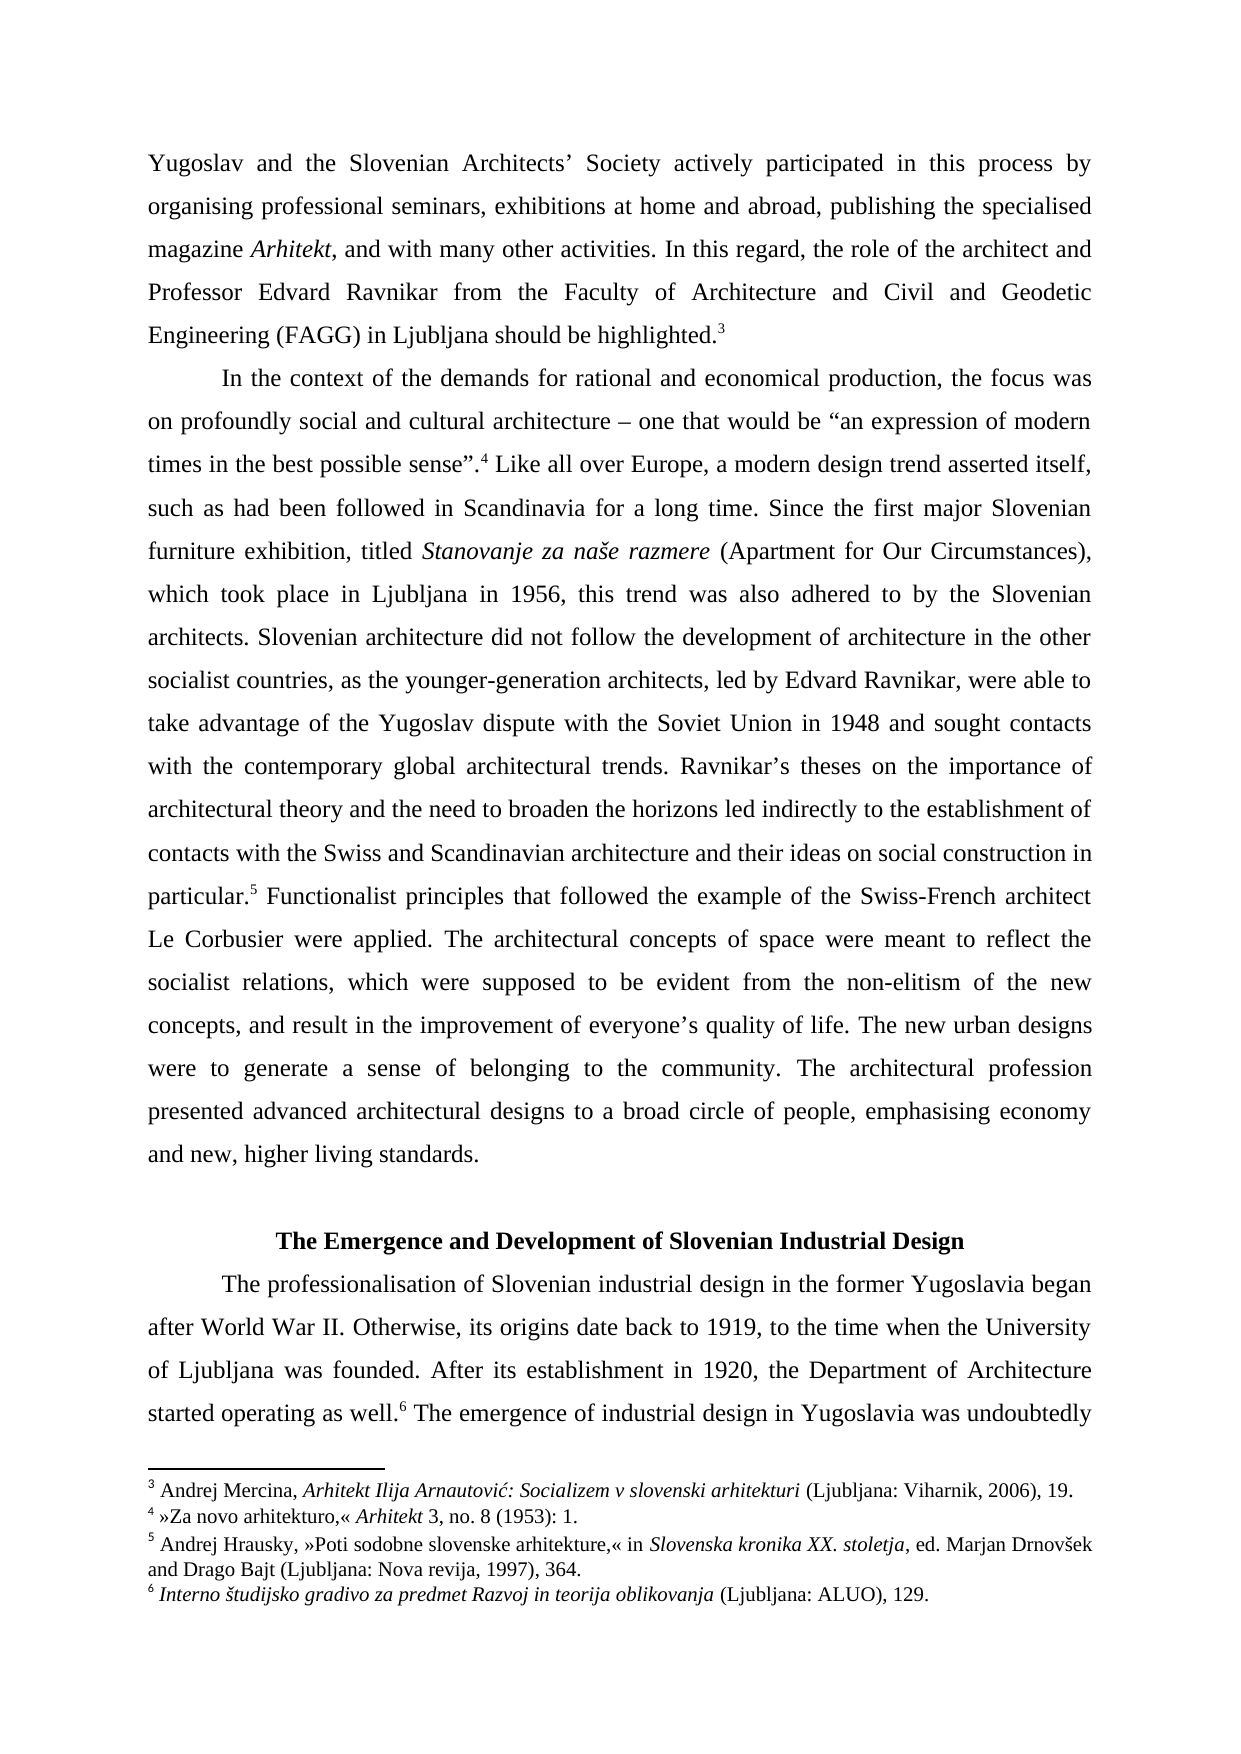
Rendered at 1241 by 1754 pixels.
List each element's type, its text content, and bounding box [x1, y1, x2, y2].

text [148, 1269, 1093, 1427]
text The Emergence and Development of Slovenian Industrial Design [148, 1226, 1093, 1254]
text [148, 148, 1093, 349]
text In the context of the demands for rational and economical production, the focus was on profoundly social and cultural architecture – one that would be “an expression of modern times in the best possible sense”. Like all over Europe, a modern design trend asserted itself, such as had been followed in Scandinavia for a long time. Since the first major Slovenian furniture exhibition, titled Stanovanje za naše razmere (Apartment for Our Circumstances), which took place in Ljubljana in 1956, this trend was also adhered to by the Slovenian architects. Slovenian architecture did not follow the development of architecture in the other socialist countries, as the younger-generation architects, led by Edvard Ravnikar, were able to take advantage of the Yugoslav dispute with the Soviet Union in 1948 and sought contacts with the contemporary global architectural trends. Ravnikar’s theses on the importance of architectural theory and the need to broaden the horizons led indirectly to the establishment of contacts with the Swiss and Scandinavian architecture and their ideas on social construction in particular. Functionalist principles that followed the example of the Swiss-French architect Le Corbusier were applied. The architectural concepts of space were meant to reflect the socialist relations, which were supposed to be evident from the non-elitism of the new concepts, and result in the improvement of everyone’s quality of life. The new urban designs were to generate a sense of belonging to the community. The architectural profession presented advanced architectural designs to a broad circle of people, emphasising economy and new, higher living standards. [148, 363, 1093, 1168]
